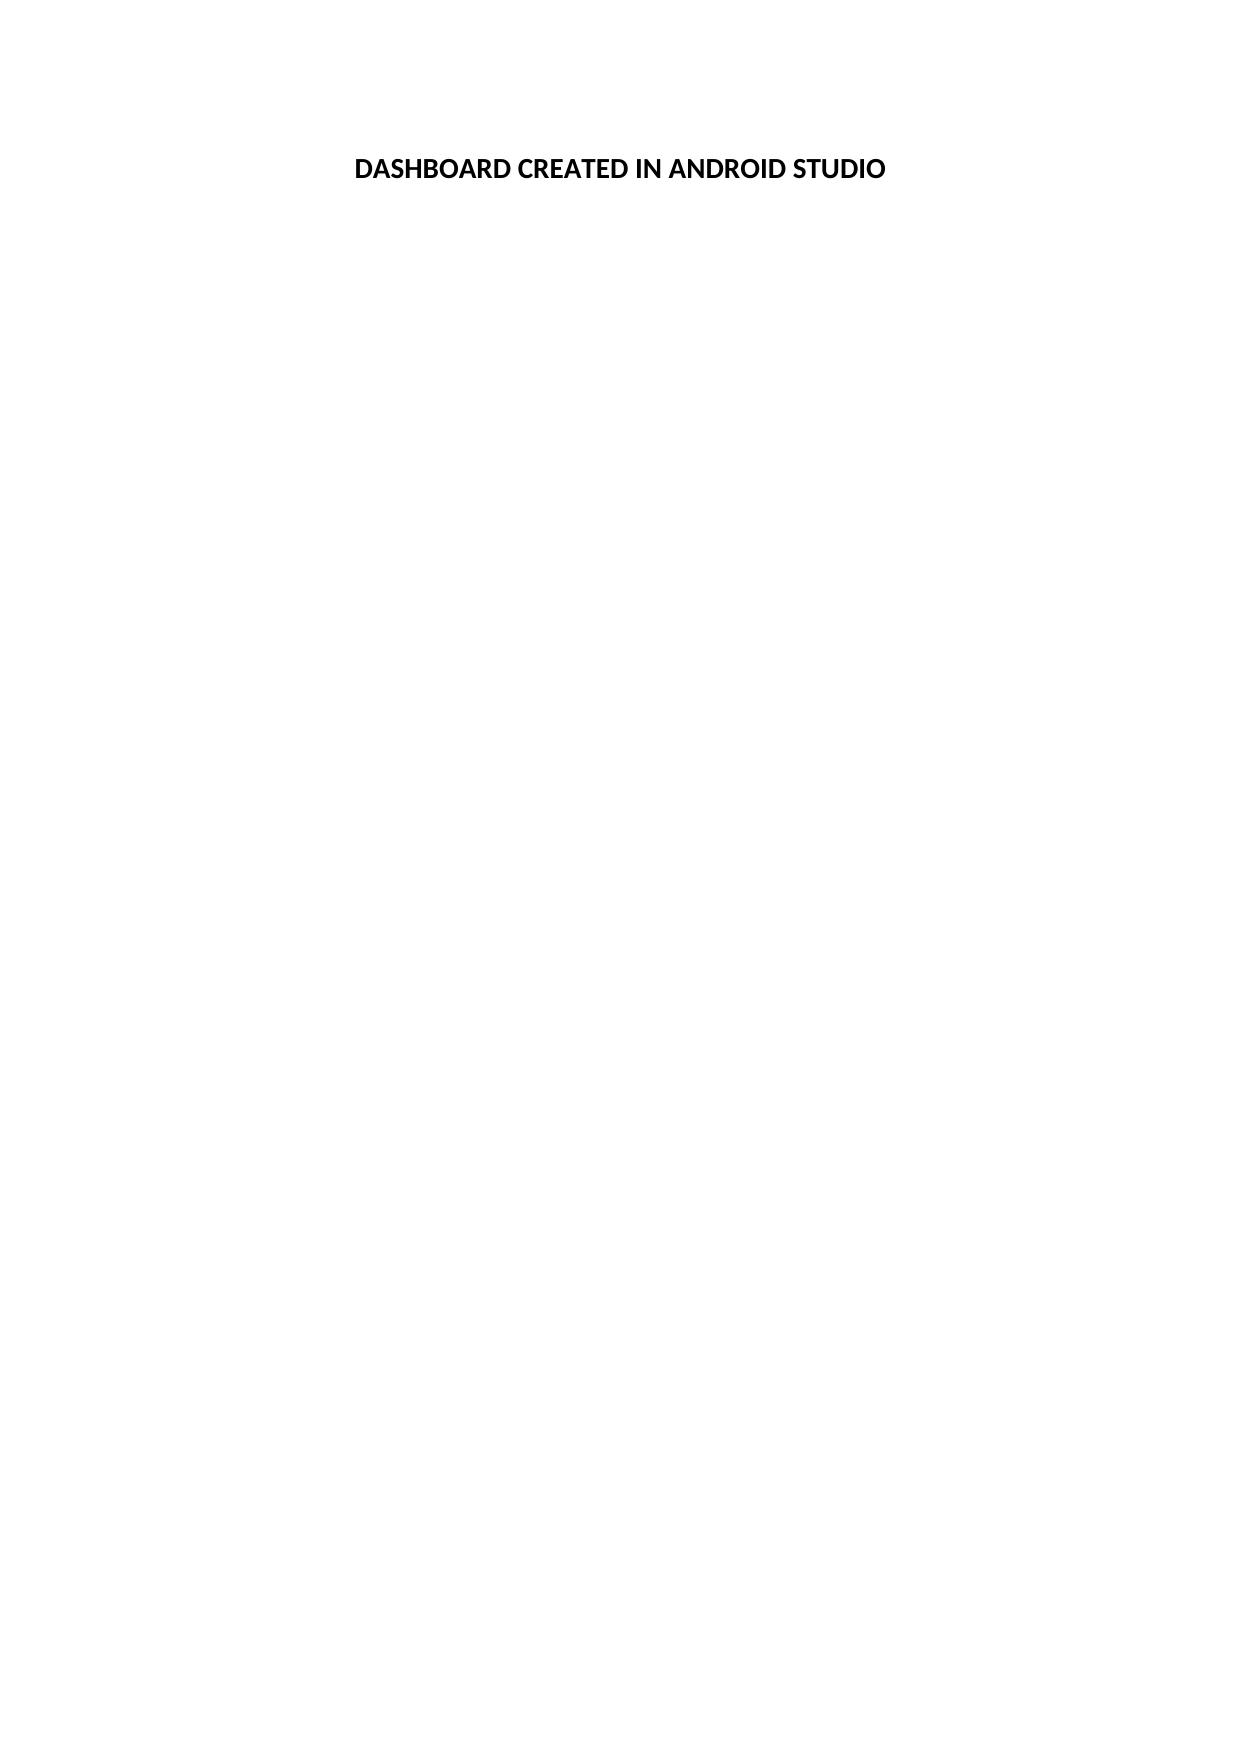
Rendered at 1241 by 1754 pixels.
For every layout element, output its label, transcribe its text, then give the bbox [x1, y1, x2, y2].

text DASHBOARD CREATED IN ANDROID STUDIO [150, 150, 1090, 186]
